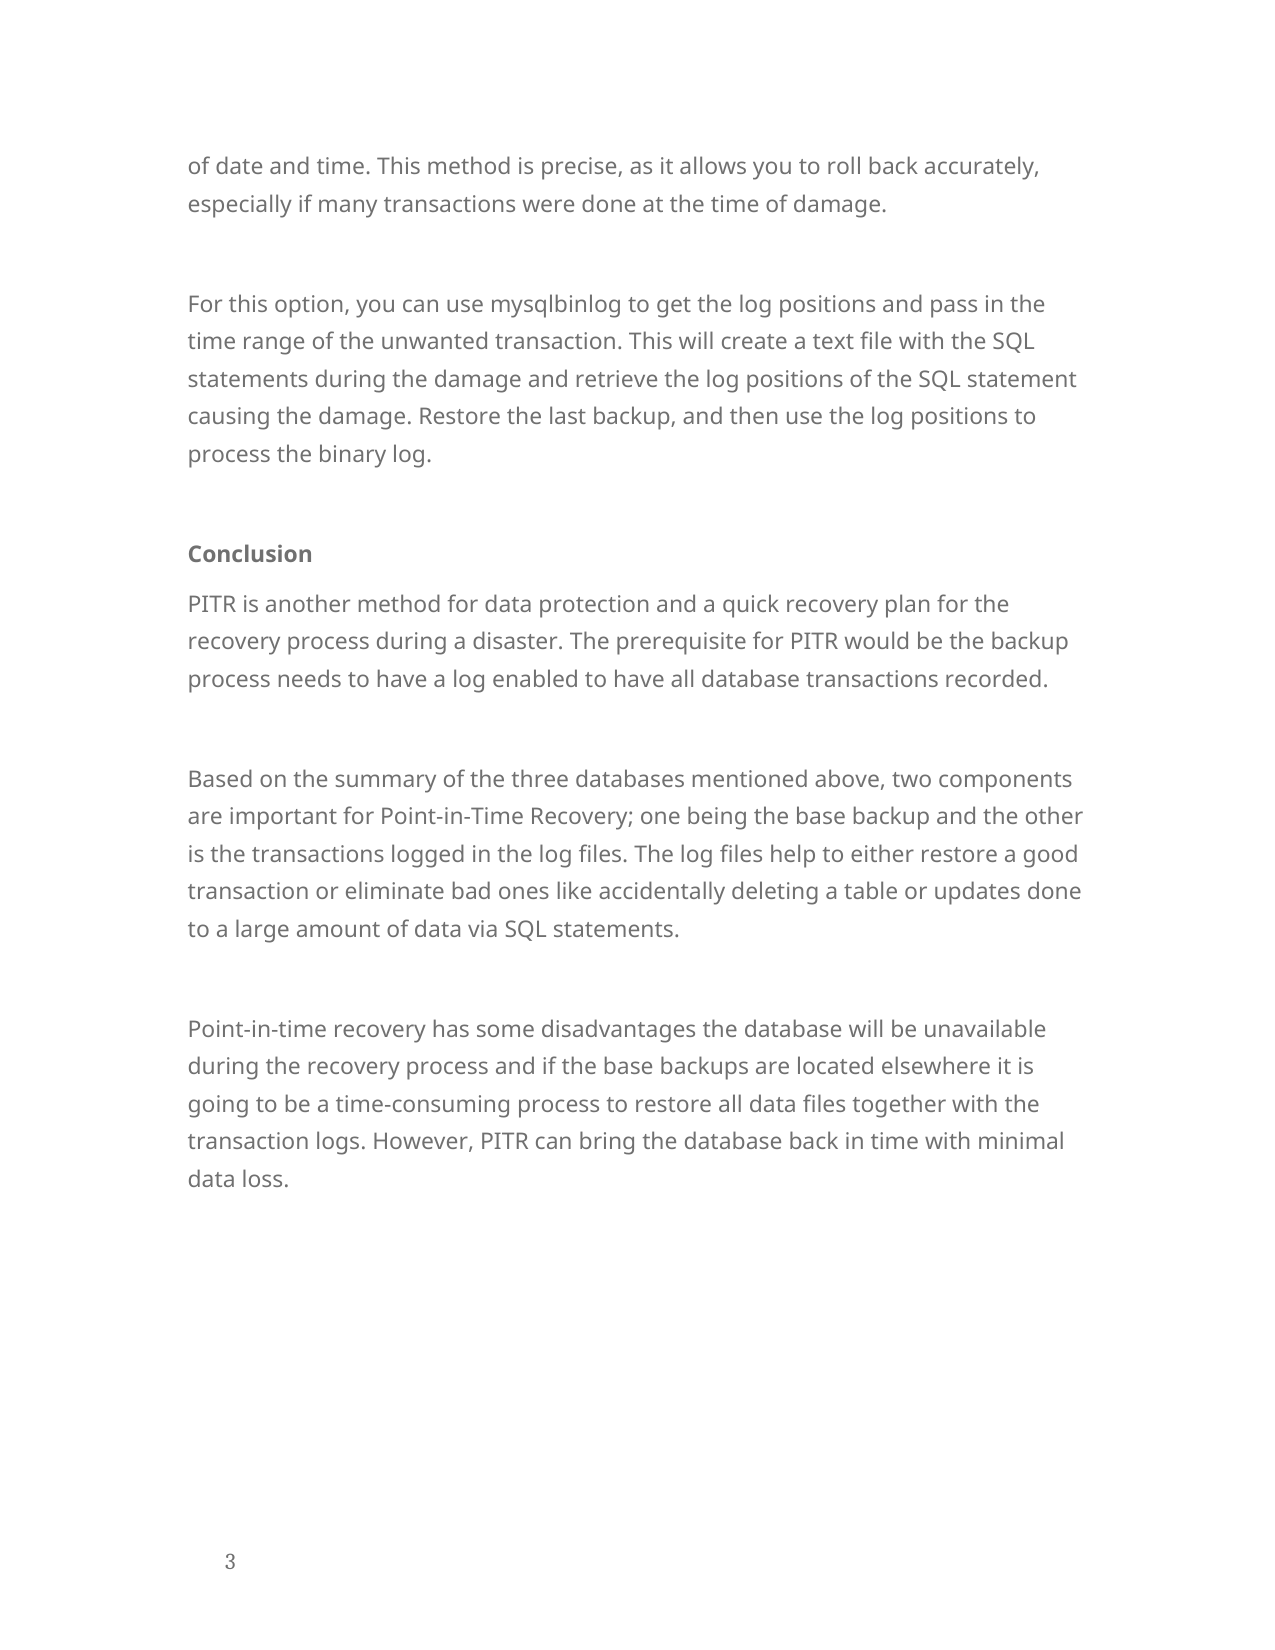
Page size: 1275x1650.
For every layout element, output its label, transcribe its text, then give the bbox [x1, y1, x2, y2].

text Conclusion [187, 537, 1087, 569]
text For this option, you can use mysqlbinlog to get the log positions and pass in the time range of the unwanted transaction. This will create a text file with the SQL statements during the damage and retrieve the log positions of the SQL statement causing the damage. Restore the last backup, and then use the log positions to process the binary log. [187, 287, 1087, 469]
text PITR is another method for data protection and a quick recovery plan for the recovery process during a disaster. The prerequisite for PITR would be the backup process needs to have a log enabled to have all database transactions recorded. [187, 587, 1087, 694]
text Based on the summary of the three databases mentioned above, two components are important for Point-in-Time Recovery; one being the base backup and the other is the transactions logged in the log files. The log files help to either restore a good transaction or eliminate bad ones like accidentally deleting a table or updates done to a large amount of data via SQL statements. [187, 762, 1087, 944]
text Point-in-time recovery has some disadvantages the database will be unavailable during the recovery process and if the base backups are located elsewhere it is going to be a time-consuming process to restore all data files together with the transaction logs. However, PITR can bring the database back in time with minimal data loss. [187, 1012, 1087, 1194]
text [187, 150, 1087, 219]
